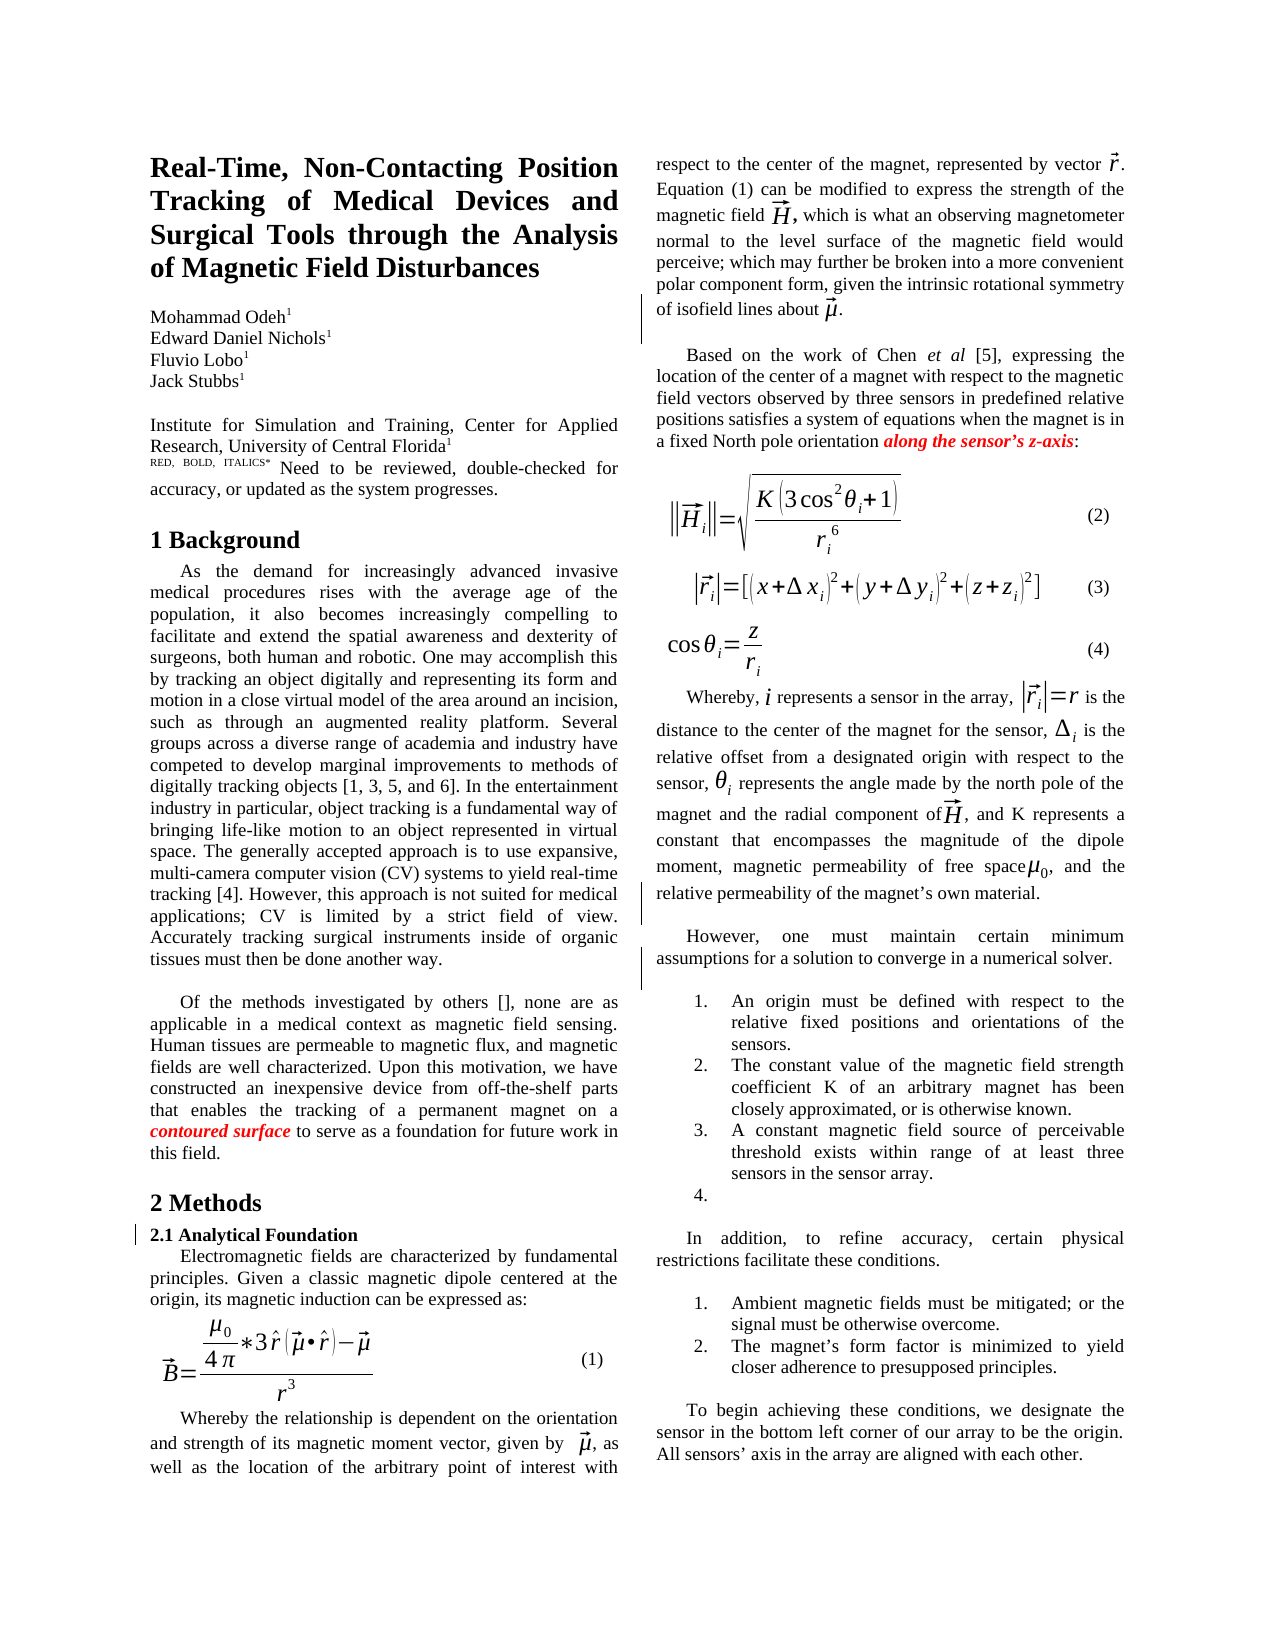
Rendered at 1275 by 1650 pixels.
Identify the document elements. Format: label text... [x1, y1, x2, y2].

list The magnet’s form factor is minimized to yield closer adherence to presupposed principles. [694, 1335, 1125, 1378]
text Whereby, represents a sensor in the array, is the distance to the center of the magnet for the sensor, is the relative offset from a designated origin with respect to the sensor, represents the angle made by the north pole of the magnet and the radial component of, and K represents a constant that encompasses the magnitude of the dipole moment, magnetic permeability of free space, and the relative permeability of the magnet’s own material. [656, 679, 1125, 903]
text As the demand for increasingly advanced invasive medical procedures rises with the average age of the population, it also becomes increasingly compelling to facilitate and extend the spatial awareness and dexterity of surgeons, both human and robotic. One may accomplish this by tracking an object digitally and representing its form and motion in a close virtual model of the area around an incision, such as through an augmented reality platform. Several groups across a diverse range of academia and industry have competed to develop marginal improvements to methods of digitally tracking objects [1, 3, 5, and 6]. In the entertainment industry in particular, object tracking is a fundamental way of bringing life-like motion to an object represented in virtual space. The generally accepted approach is to use expansive, multi-camera computer vision (CV) systems to yield real-time tracking [4]. However, this approach is not suited for medical applications; CV is limited by a strict field of view. Accurately tracking surgical instruments inside of organic tissues must then be done another way. [150, 560, 619, 969]
text Of the methods investigated by others [], none are as applicable in a medical context as magnetic field sensing. Human tissues are permeable to magnetic flux, and magnetic fields are well characterized. Upon this motivation, we have constructed an inexpensive device from off-the-shelf parts that enables the tracking of a permanent magnet on a contoured surface to serve as a foundation for future work in this field. [150, 991, 619, 1163]
text Edward Daniel Nichols1 [150, 327, 619, 349]
table_cell (3) [1076, 557, 1121, 617]
table_header (1) [570, 1310, 615, 1407]
text Mohammad Odeh1 [150, 306, 619, 327]
table_header [656, 473, 1076, 557]
table_cell [656, 557, 1076, 617]
list The constant value of the magnetic field strength coefficient K of an arbitrary magnet has been closely approximated, or is otherwise known. [694, 1054, 1125, 1119]
table_cell [656, 617, 1076, 679]
text Institute for Simulation and Training, Center for Applied Research, University of Central Florida1 [150, 413, 619, 457]
text However, one must maintain certain minimum assumptions for a solution to converge in a numerical solver. [656, 925, 1125, 968]
text In addition, to refine accuracy, certain physical restrictions facilitate these conditions. [656, 1227, 1125, 1270]
table_header (2) [1076, 473, 1121, 557]
list An origin must be defined with respect to the relative fixed positions and orientations of the sensors. [694, 990, 1125, 1054]
text Fluvio Lobo1 [150, 349, 619, 370]
list Ambient magnetic fields must be mitigated; or the signal must be otherwise overcome. [694, 1292, 1125, 1335]
table_cell (4) [1076, 617, 1121, 679]
table_header [150, 1310, 570, 1407]
text Based on the work of Chen et al [5], expressing the location of the center of a magnet with respect to the magnetic field vectors observed by three sensors in predefined relative positions satisfies a system of equations when the magnet is in a fixed North pole orientation along the sensor’s z-axis: [656, 343, 1125, 451]
text RED, BOLD, ITALICS* Need to be reviewed, double-checked for accuracy, or updated as the system progresses. [150, 457, 619, 500]
subtitle 2.1 Analytical Foundation [150, 1223, 619, 1245]
text Real-Time, Non-Contacting Position Tracking of Medical Devices and Surgical Tools through the Analysis of Magnetic Field Disturbances [150, 150, 619, 284]
subtitle 2 Methods [150, 1188, 619, 1217]
text Whereby the relationship is dependent on the orientation and strength of its magnetic moment vector, given by , as well as the location of the arbitrary point of interest with respect to the center of the magnet, represented by vector . Equation (1) can be modified to express the strength of the magnetic field , which is what an observing magnetometer normal to the level surface of the magnetic field would perceive; which may further be broken into a more convenient polar component form, given the intrinsic rotational symmetry of isofield lines about . [656, 150, 1125, 322]
list A constant magnetic field source of perceivable threshold exists within range of at least three sensors in the sensor array. [694, 1119, 1125, 1184]
text Electromagnetic fields are characterized by fundamental principles. Given a classic magnetic dipole centered at the origin, its magnetic induction can be expressed as: [150, 1245, 619, 1310]
subtitle 1 Background [150, 525, 619, 553]
text Jack Stubbs1 [150, 370, 619, 392]
